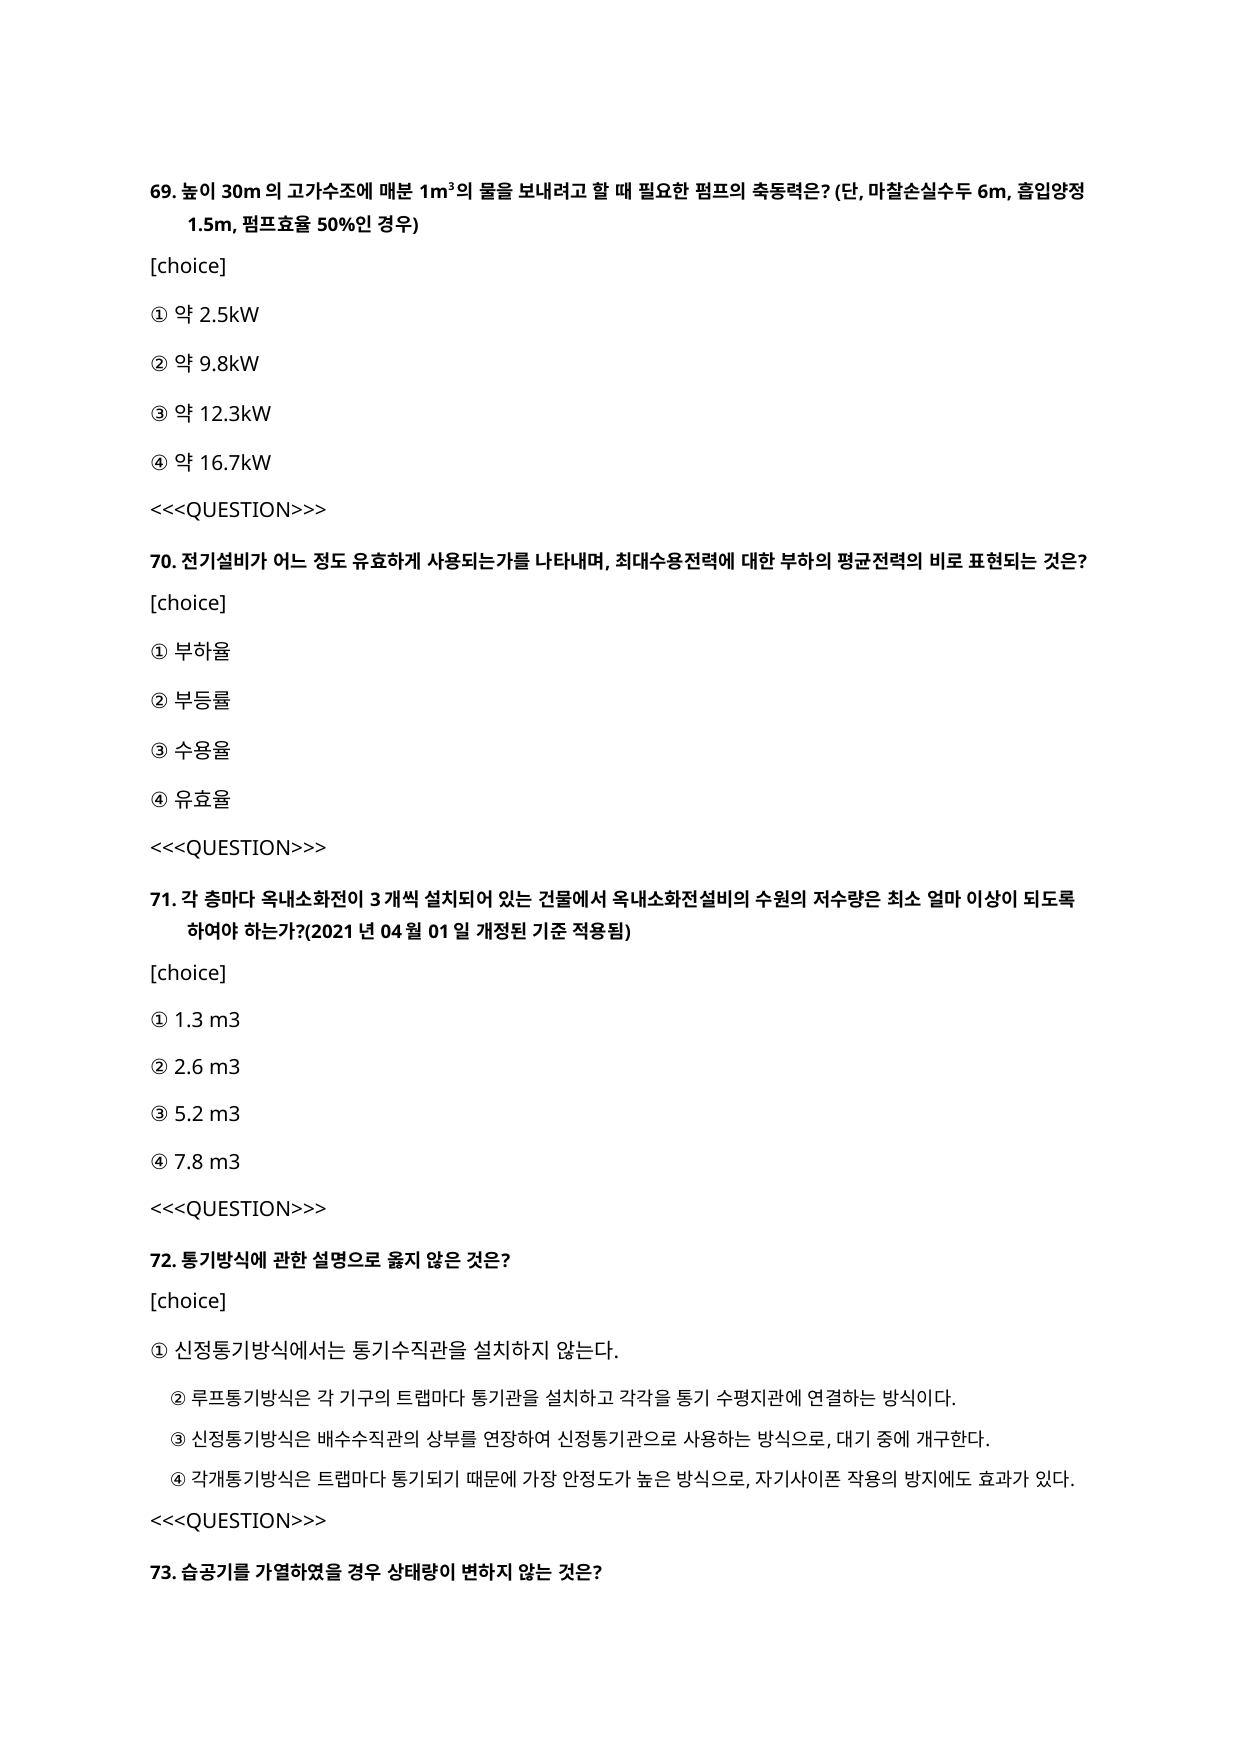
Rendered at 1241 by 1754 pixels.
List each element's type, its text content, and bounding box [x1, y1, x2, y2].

text ② 약 9.8kW [150, 347, 1090, 378]
text [choice] [150, 251, 1090, 279]
text 71. 각 층마다 옥내소화전이 3개씩 설치되어 있는 건물에서 옥내소화전설비의 수원의 저수량은 최소 얼마 이상이 되도록 하여야 하는가?(2021년 04월 01일 개정된 기준 적용됨) [150, 884, 1090, 944]
text [choice] [150, 588, 1090, 616]
text <<<QUESTION>>> [150, 1506, 1090, 1534]
text 72. 통기방식에 관한 설명으로 옳지 않은 것은? [150, 1246, 1090, 1273]
text ② 2.6 m3 [150, 1052, 1090, 1081]
text ③ 수용율 [150, 734, 1090, 764]
text ④ 7.8 m3 [150, 1147, 1090, 1175]
text <<<QUESTION>>> [150, 496, 1090, 524]
text <<<QUESTION>>> [150, 1194, 1090, 1223]
text 69. 높이 30m의 고가수조에 매분 1m3의 물을 보내려고 할 때 필요한 펌프의 축동력은? (단, 마찰손실수두 6m, 흡입양정 1.5m, 펌프효율 50%인 경우) [150, 177, 1090, 237]
text ④ 유효율 [150, 783, 1090, 814]
text [choice] [150, 1287, 1090, 1315]
text ② 루프통기방식은 각 기구의 트랩마다 통기관을 설치하고 각각을 통기 수평지관에 연결하는 방식이다. [150, 1383, 1090, 1410]
text ② 부등률 [150, 684, 1090, 715]
text 73. 습공기를 가열하였을 경우 상태량이 변하지 않는 것은? [150, 1557, 1090, 1585]
text ① 1.3 m3 [150, 1005, 1090, 1033]
text <<<QUESTION>>> [150, 833, 1090, 861]
text ③ 신정통기방식은 배수수직관의 상부를 연장하여 신정통기관으로 사용하는 방식으로, 대기 중에 개구한다. [150, 1424, 1090, 1451]
text 70. 전기설비가 어느 정도 유효하게 사용되는가를 나타내며, 최대수용전력에 대한 부하의 평균전력의 비로 표현되는 것은? [150, 547, 1090, 574]
text ① 부하율 [150, 635, 1090, 666]
text [choice] [150, 958, 1090, 986]
text ① 신정통기방식에서는 통기수직관을 설치하지 않는다. [150, 1334, 1090, 1364]
text ④ 각개통기방식은 트랩마다 통기되기 때문에 가장 안정도가 높은 방식으로, 자기사이폰 작용의 방지에도 효과가 있다. [150, 1465, 1090, 1492]
text ④ 약 16.7kW [150, 446, 1090, 476]
text ① 약 2.5kW [150, 298, 1090, 328]
text ③ 5.2 m3 [150, 1099, 1090, 1128]
text ③ 약 12.3kW [150, 397, 1090, 427]
